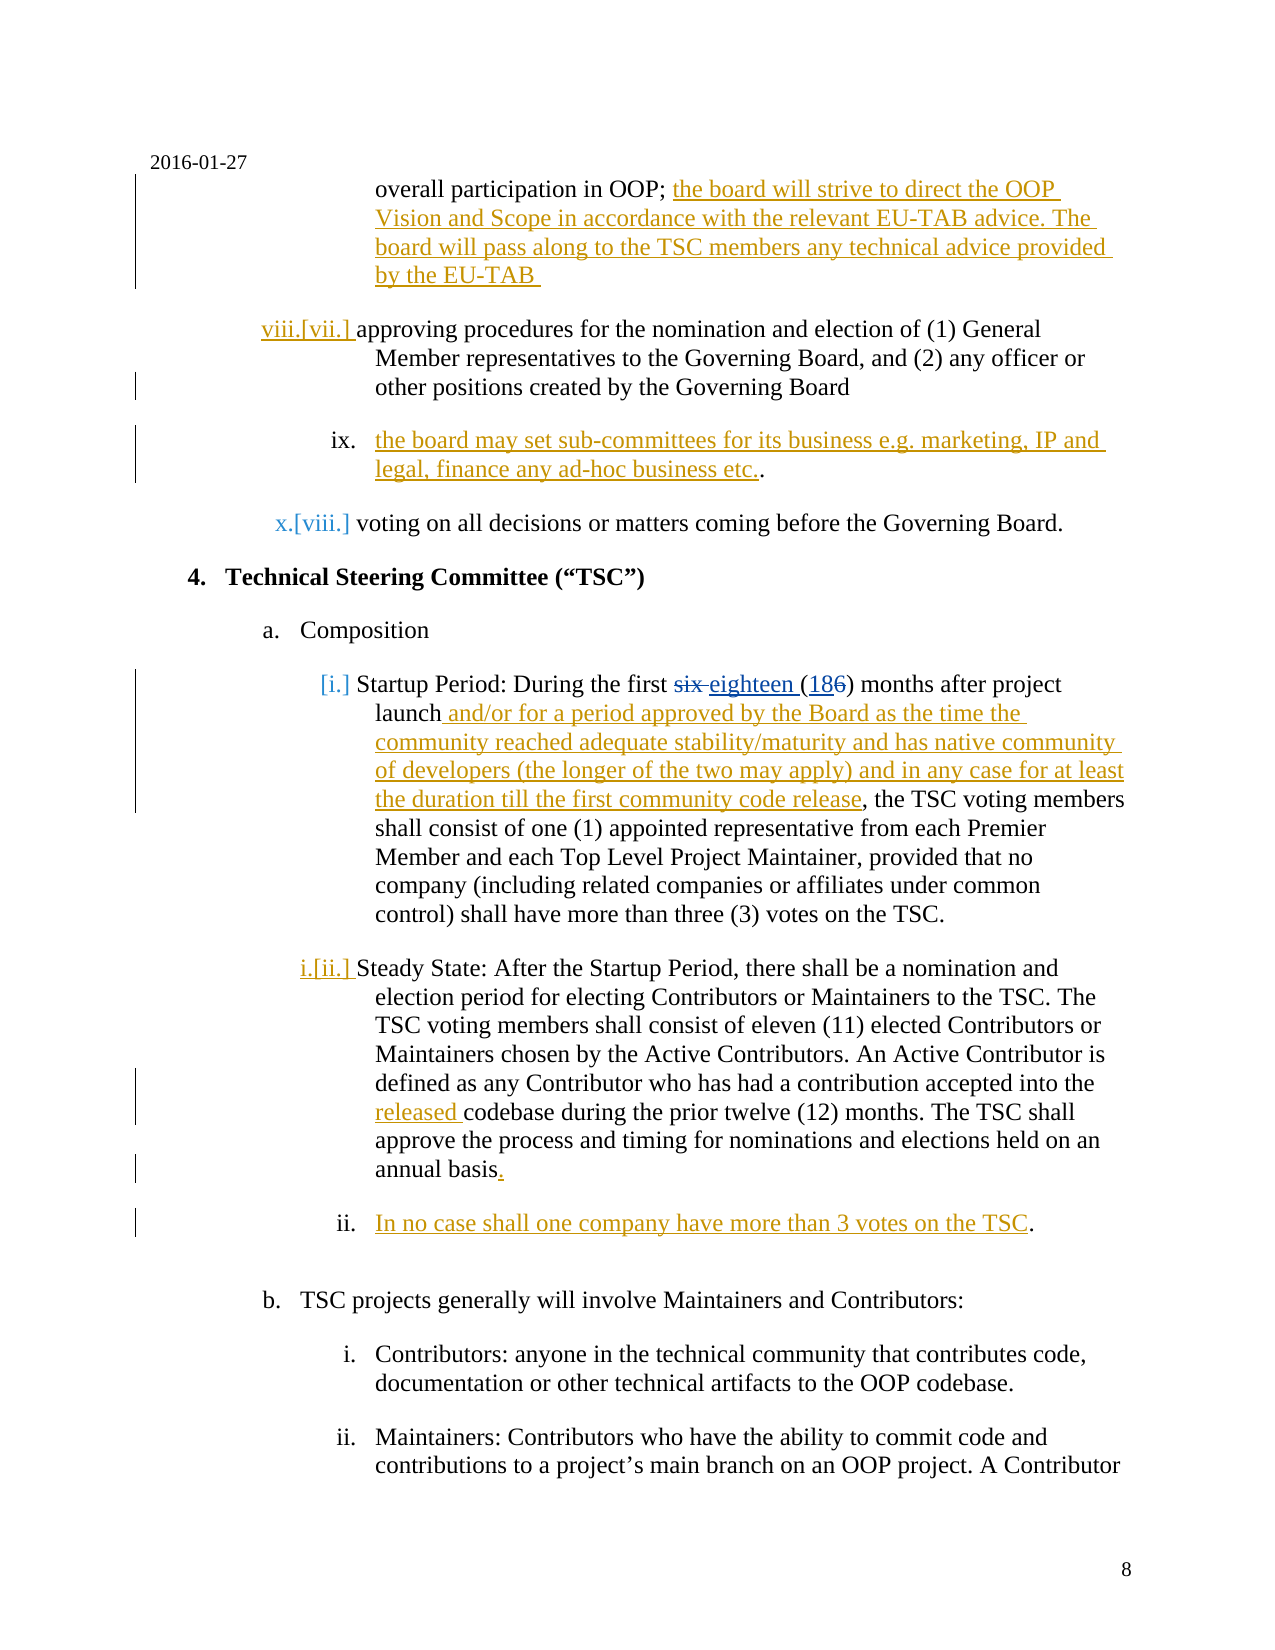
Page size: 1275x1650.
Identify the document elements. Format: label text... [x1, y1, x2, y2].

subtitle Composition [262, 615, 1125, 644]
subtitle Technical Steering Committee (“TSC”) [187, 562, 1125, 590]
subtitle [356, 174, 1125, 289]
subtitle TSC projects generally will involve Maintainers and Contributors: [262, 1286, 1125, 1314]
subtitle approving procedures for the nomination and election of (1) General Member representatives to the Governing Board, and (2) any officer or other positions created by the Governing Board [356, 314, 1125, 400]
subtitle Startup Period: During the first () months after project launch, the TSC voting members shall consist of one (1) appointed representative from each Premier Member and each Top Level Project Maintainer, provided that no company (including related companies or affiliates under common control) shall have more than three (3) votes on the TSC. [356, 669, 1125, 928]
list Contributors: anyone in the technical community that contributes code, documentation or other technical artifacts to the OOP codebase. [356, 1339, 1125, 1397]
subtitle . [356, 1208, 1125, 1237]
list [356, 1422, 1125, 1479]
subtitle . [356, 425, 1125, 483]
subtitle voting on all decisions or matters coming before the Governing Board. [356, 508, 1125, 537]
subtitle Steady State: After the Startup Period, there shall be a nomination and election period for electing Contributors or Maintainers to the TSC. The TSC voting members shall consist of eleven (11) elected Contributors or Maintainers chosen by the Active Contributors. An Active Contributor is defined as any Contributor who has had a contribution accepted into the codebase during the prior twelve (12) months. The TSC shall approve the process and timing for nominations and elections held on an annual basis [356, 953, 1125, 1183]
